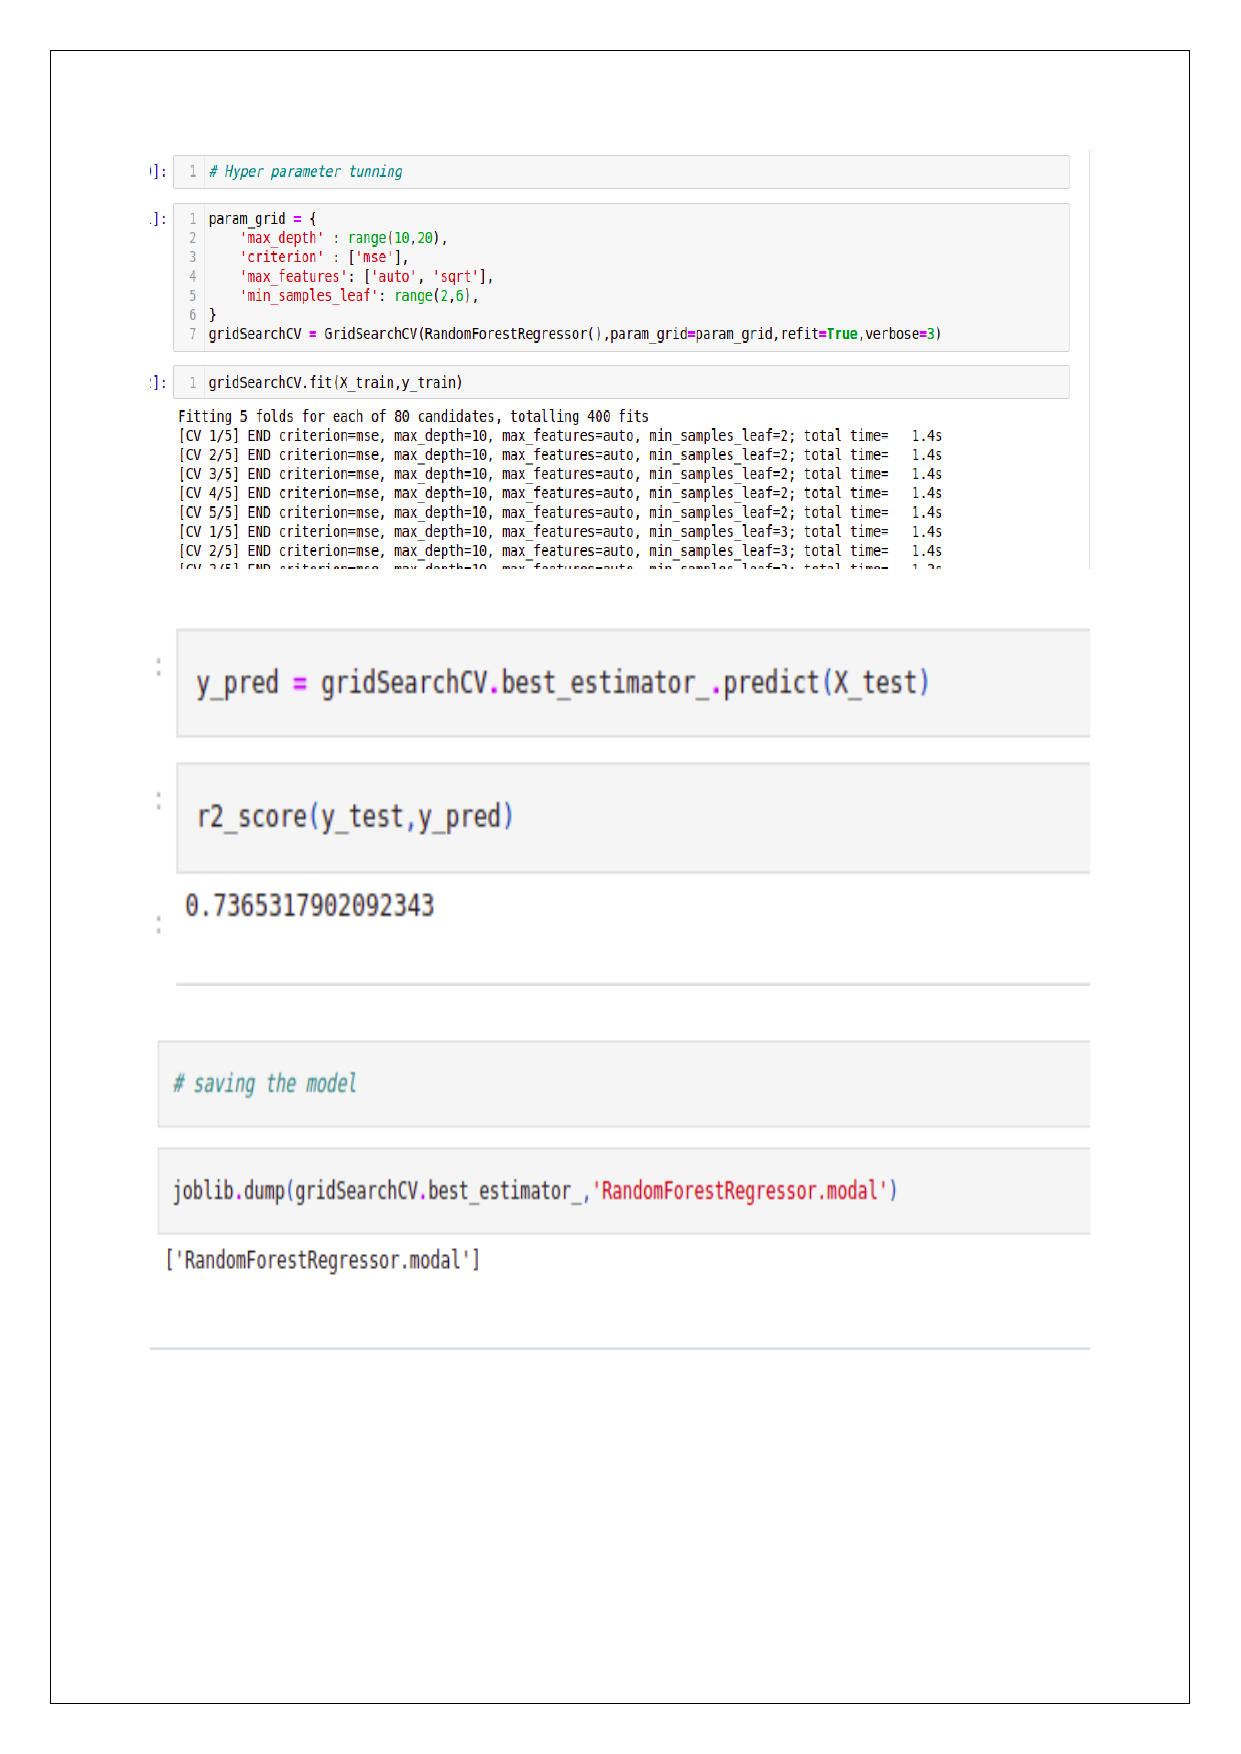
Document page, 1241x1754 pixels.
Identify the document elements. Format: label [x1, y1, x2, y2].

picture [150, 612, 1091, 986]
picture [150, 150, 1091, 569]
picture [150, 1029, 1091, 1372]
